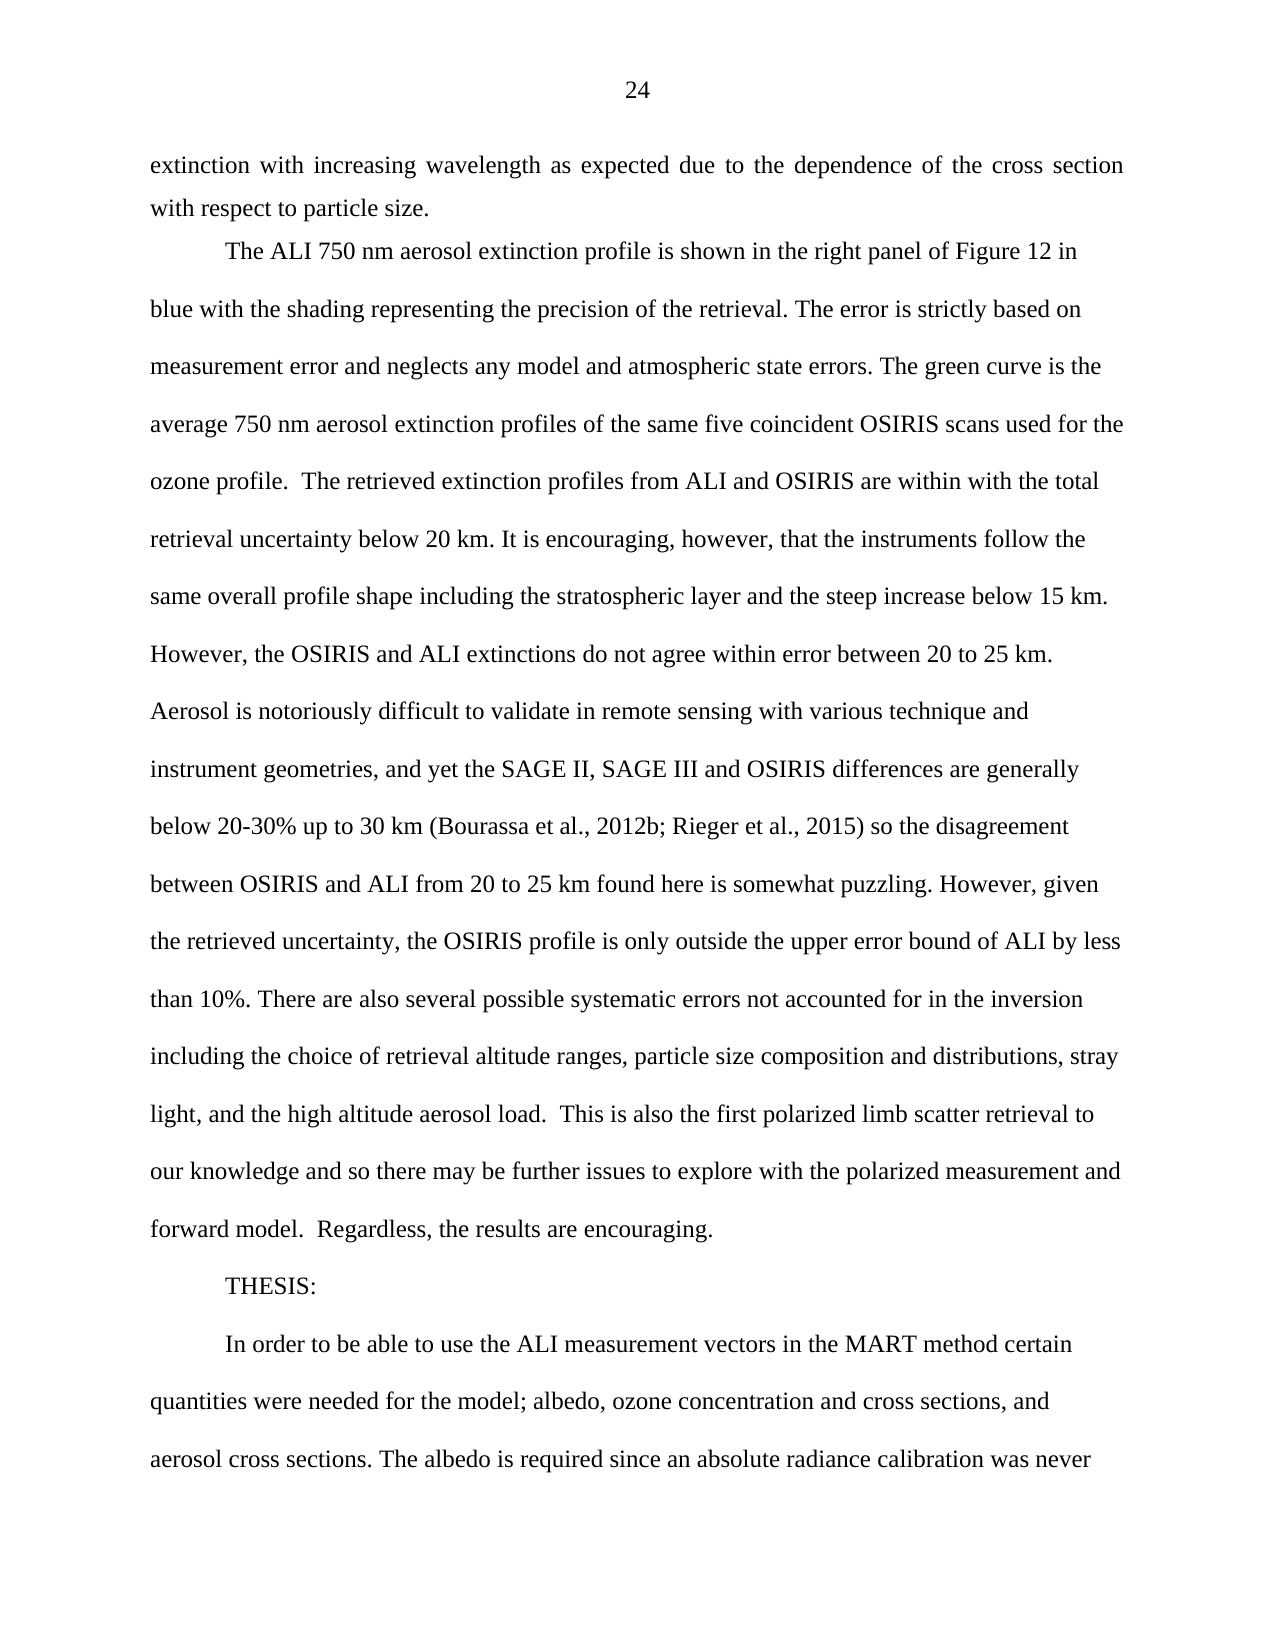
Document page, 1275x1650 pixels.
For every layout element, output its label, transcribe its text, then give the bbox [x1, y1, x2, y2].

text THESIS: [150, 1271, 1125, 1300]
